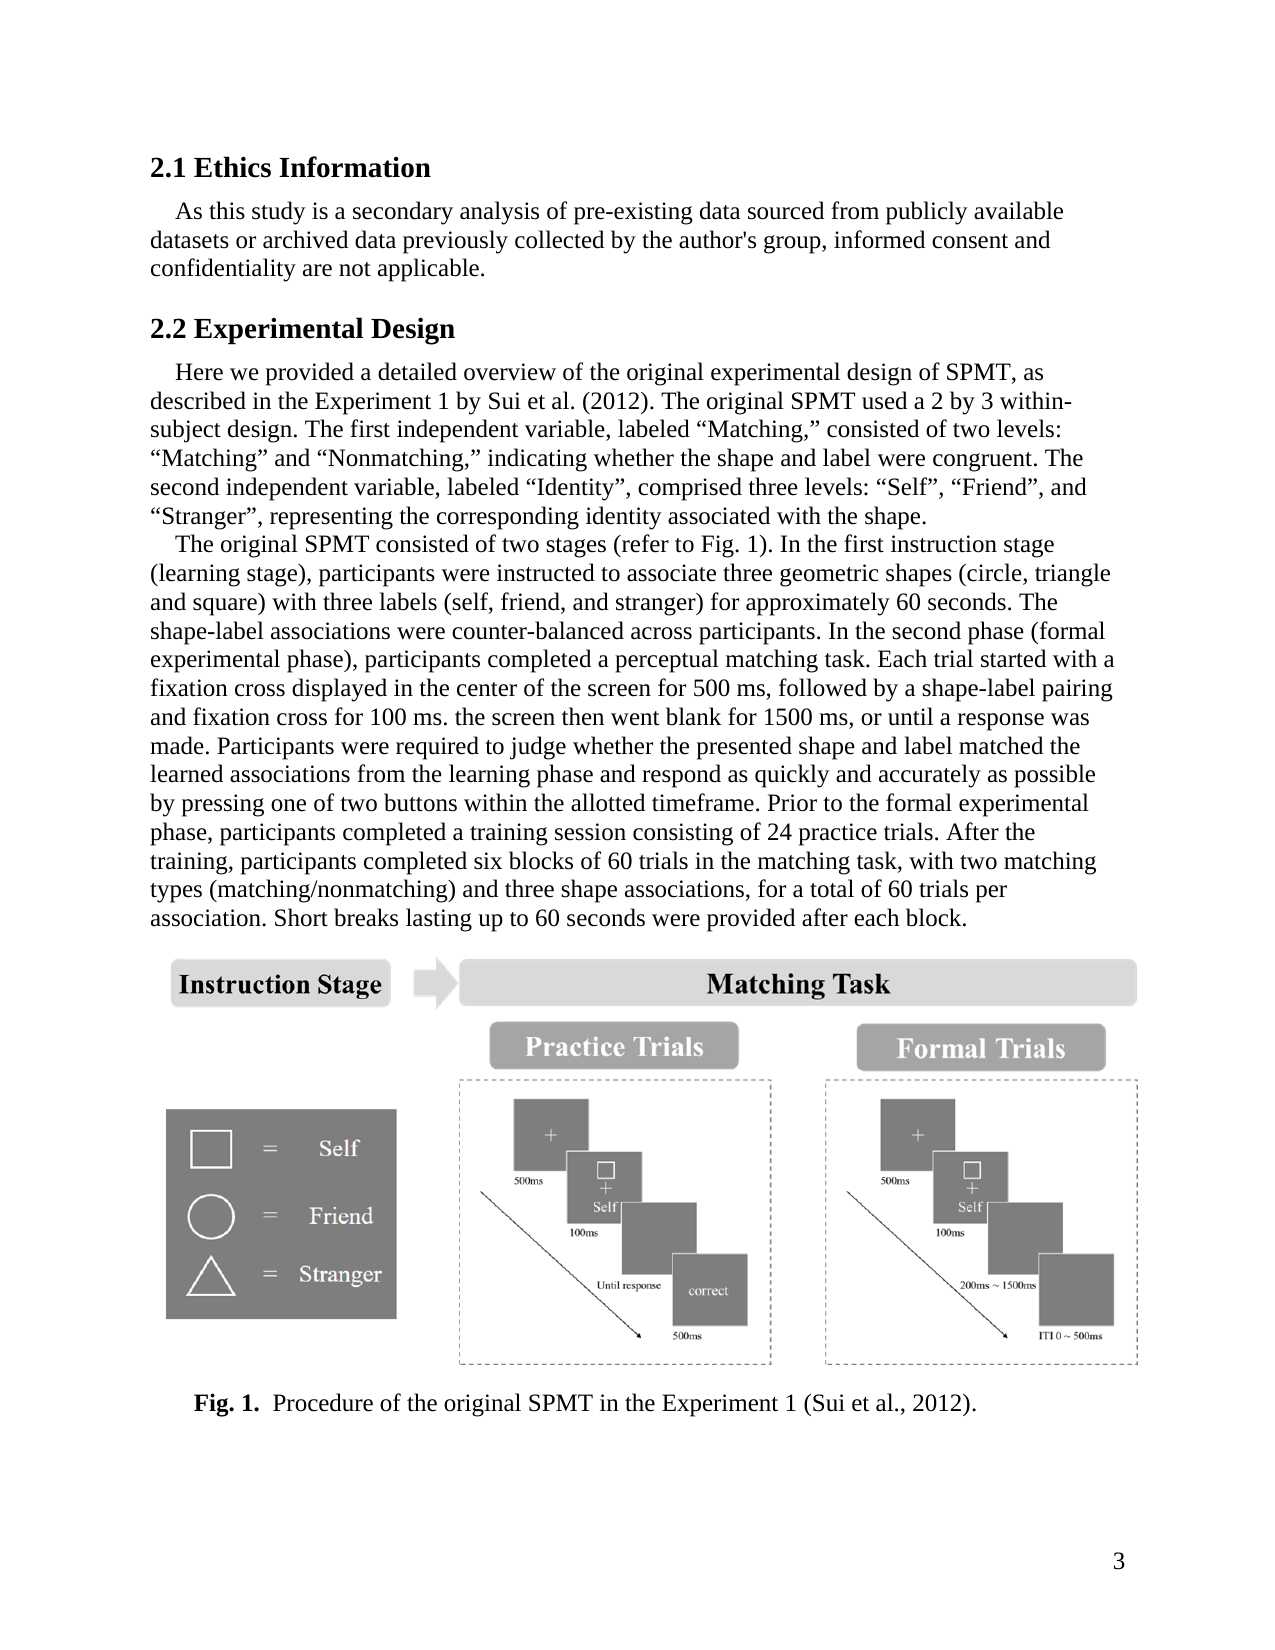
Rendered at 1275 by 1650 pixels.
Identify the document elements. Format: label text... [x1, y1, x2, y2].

text Here we provided a detailed overview of the original experimental design of SPMT, as described in the Experiment 1 by Sui et al. (2012). The original SPMT used a 2 by 3 within-subject design. The first independent variable, labeled “Matching,” consisted of two levels: “Matching” and “Nonmatching,” indicating whether the shape and label were congruent. The second independent variable, labeled “Identity”, comprised three levels: “Self”, “Friend”, and “Stranger”, representing the corresponding identity associated with the shape. [150, 357, 1125, 529]
list Fig. 1. Procedure of the original SPMT in the Experiment 1 (Sui et al., 2012). [194, 1389, 1125, 1417]
picture [150, 932, 1148, 1389]
text The original SPMT consisted of two stages (refer to Fig. 1). In the first instruction stage (learning stage), participants were instructed to associate three geometric shapes (circle, triangle and square) with three labels (self, friend, and stranger) for approximately 60 seconds. The shape-label associations were counter-balanced across participants. In the second phase (formal experimental phase), participants completed a perceptual matching task. Each trial started with a fixation cross displayed in the center of the screen for 500 ms, followed by a shape-label pairing and fixation cross for 100 ms. the screen then went blank for 1500 ms, or until a response was made. Participants were required to judge whether the presented shape and label matched the learned associations from the learning phase and respond as quickly and accurately as possible by pressing one of two buttons within the allotted timeframe. Prior to the formal experimental phase, participants completed a training session consisting of 24 practice trials. After the training, participants completed six blocks of 60 trials in the matching task, with two matching types (matching/nonmatching) and three shape associations, for a total of 60 trials per association. Short breaks lasting up to 60 seconds were provided after each block. [150, 529, 1125, 932]
text As this study is a secondary analysis of pre-existing data sourced from publicly available datasets or archived data previously collected by the author's group, informed consent and confidentiality are not applicable. [150, 196, 1125, 282]
subtitle 2.1 Ethics Information [150, 150, 1125, 183]
subtitle 2.2 Experimental Design [150, 311, 1125, 344]
